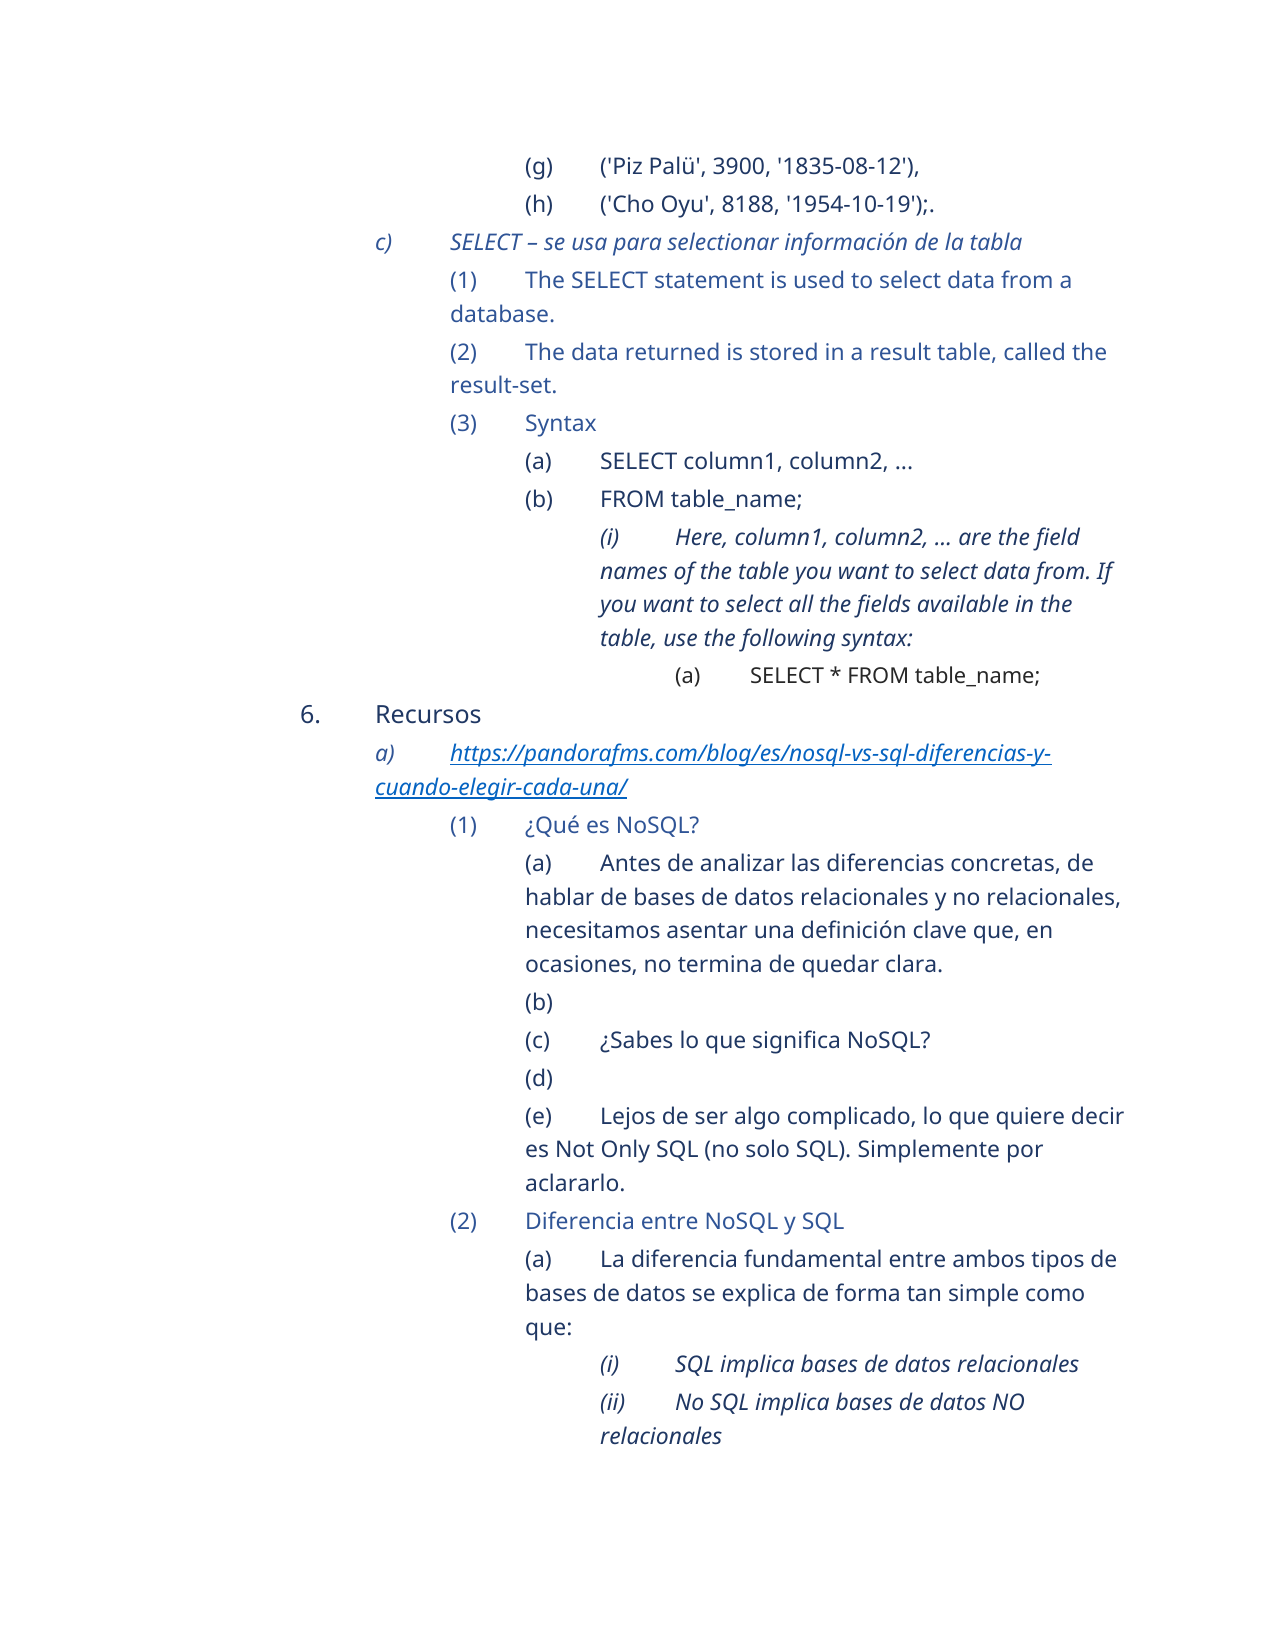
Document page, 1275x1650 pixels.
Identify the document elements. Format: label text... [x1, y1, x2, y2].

subtitle SELECT column1, column2, ... [525, 445, 1125, 476]
subtitle ¿Qué es NoSQL? [450, 809, 1125, 840]
subtitle SELECT – se usa para selectionar información de la tabla [375, 226, 1125, 257]
subtitle ¿Sabes lo que significa NoSQL? [525, 1024, 1125, 1055]
subtitle La diferencia fundamental entre ambos tipos de bases de datos se explica de forma tan simple como que: [525, 1243, 1125, 1342]
subtitle Recursos [300, 696, 1125, 730]
subtitle FROM table_name; [525, 483, 1125, 514]
subtitle SELECT * FROM table_name; [675, 660, 1125, 690]
subtitle The data returned is stored in a result table, called the result-set. [450, 335, 1125, 400]
subtitle Diferencia entre NoSQL y SQL [450, 1205, 1125, 1236]
subtitle ('Piz Palü', 3900, '1835-08-12'), [525, 150, 1125, 181]
subtitle ('Cho Oyu', 8188, '1954-10-19');. [525, 188, 1125, 219]
subtitle SQL implica bases de datos relacionales [600, 1348, 1125, 1380]
subtitle No SQL implica bases de datos NO relacionales [600, 1386, 1125, 1451]
subtitle Lejos de ser algo complicado, lo que quiere decir es Not Only SQL (no solo SQL). Simplemente por aclararlo. [525, 1100, 1125, 1198]
subtitle The SELECT statement is used to select data from a database. [450, 264, 1125, 329]
subtitle Syntax [450, 407, 1125, 438]
subtitle https://pandorafms.com/blog/es/nosql-vs-sql-diferencias-y-cuando-elegir-cada-una/ [375, 737, 1125, 802]
subtitle Antes de analizar las diferencias concretas, de hablar de bases de datos relacionales y no relacionales, necesitamos asentar una definición clave que, en ocasiones, no termina de quedar clara. [525, 847, 1125, 979]
subtitle Here, column1, column2, ... are the field names of the table you want to select data from. If you want to select all the fields available in the table, use the following syntax: [600, 521, 1125, 653]
